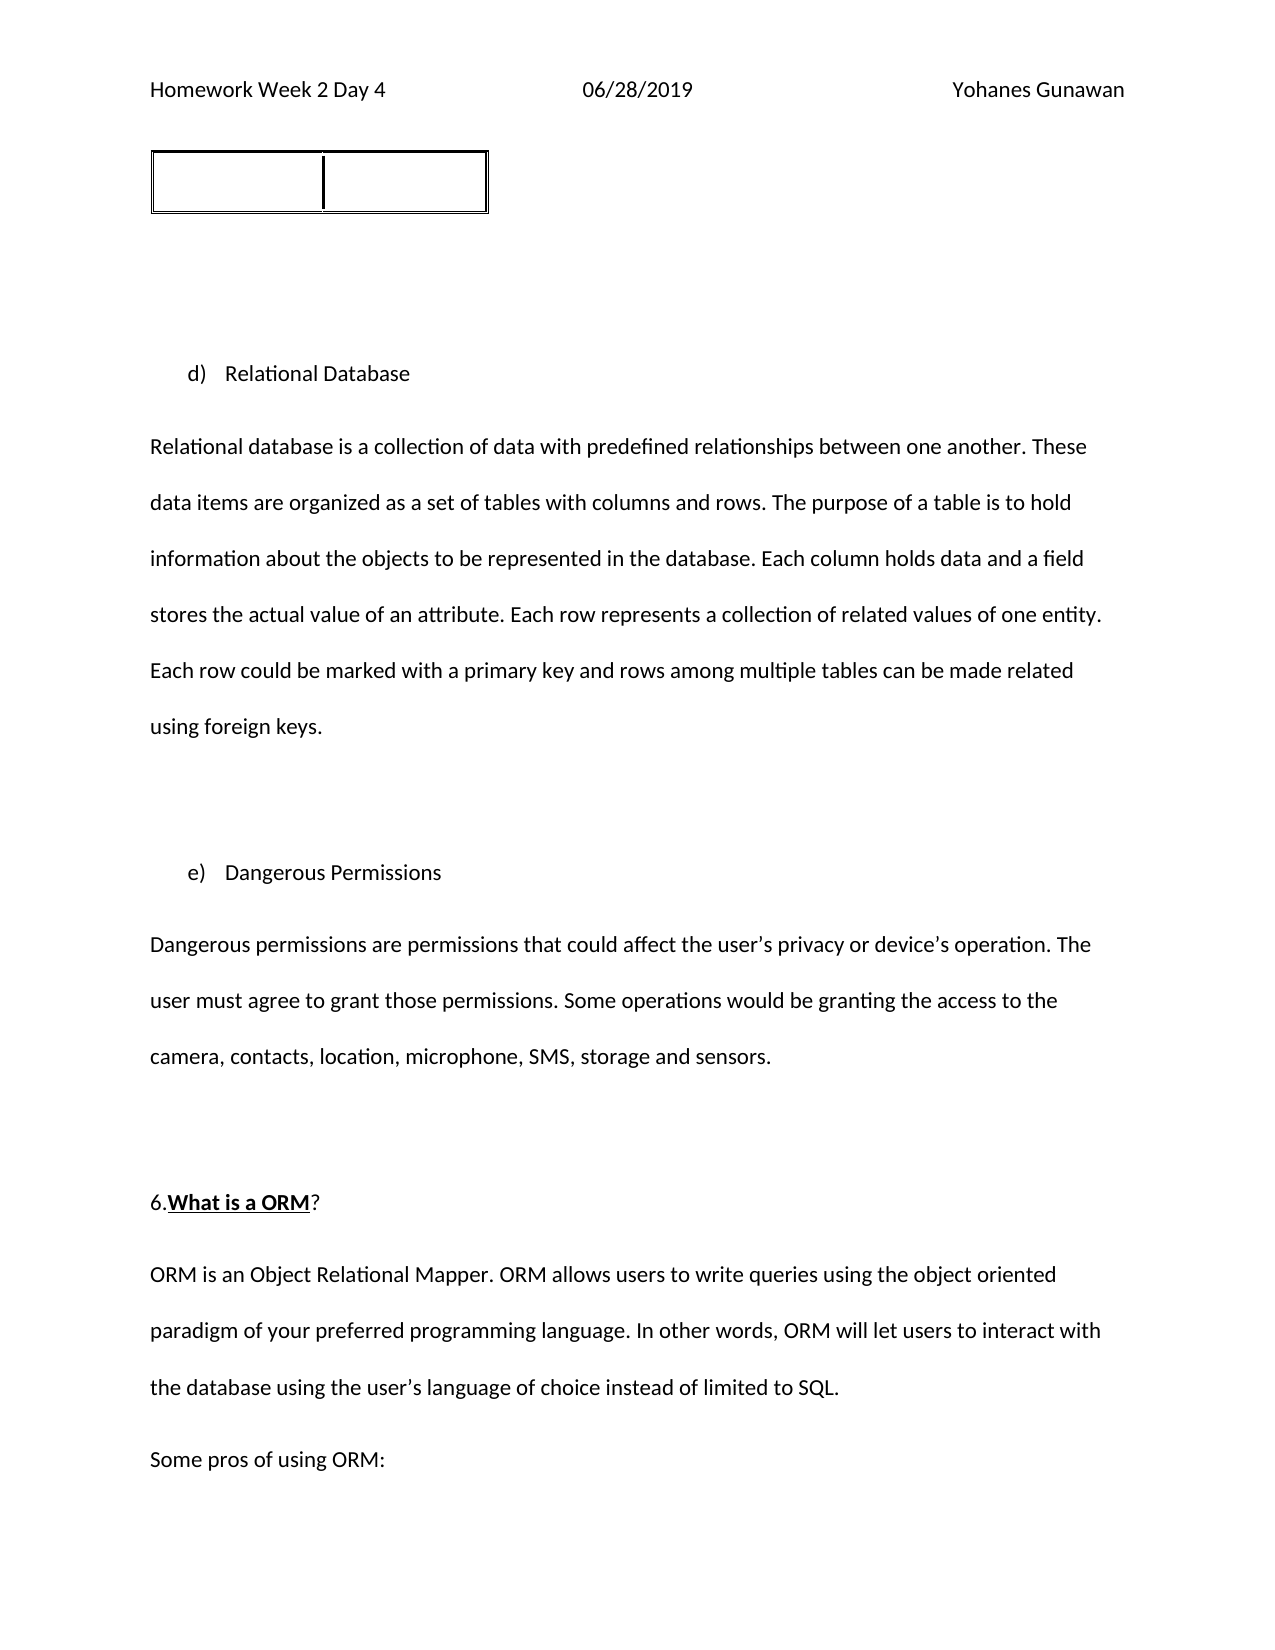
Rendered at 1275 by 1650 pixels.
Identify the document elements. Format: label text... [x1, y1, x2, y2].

text Relational database is a collection of data with predefined relationships between one another. These data items are organized as a set of tables with columns and rows. The purpose of a table is to hold information about the objects to be represented in the database. Each column holds data and a field stores the actual value of an attribute. Each row represents a collection of related values of one entity. Each row could be marked with a primary key and rows among multiple tables can be made related using foreign keys. [150, 432, 1125, 740]
list Relational Database [187, 359, 1125, 387]
text Dangerous permissions are permissions that could affect the user’s privacy or device’s operation. The user must agree to grant those permissions. Some operations would be granting the access to the camera, contacts, location, microphone, SMS, storage and sensors. [150, 930, 1125, 1070]
table_cell Amount [154, 152, 323, 211]
text Some pros of using ORM: [150, 1445, 1125, 1473]
list Dangerous Permissions [187, 858, 1125, 886]
text 6.What is a ORM? [150, 1188, 1125, 1216]
table_cell [323, 153, 485, 211]
text ORM is an Object Relational Mapper. ORM allows users to write queries using the object oriented paradigm of your preferred programming language. In other words, ORM will let users to interact with the database using the user’s language of choice instead of limited to SQL. [150, 1261, 1125, 1401]
